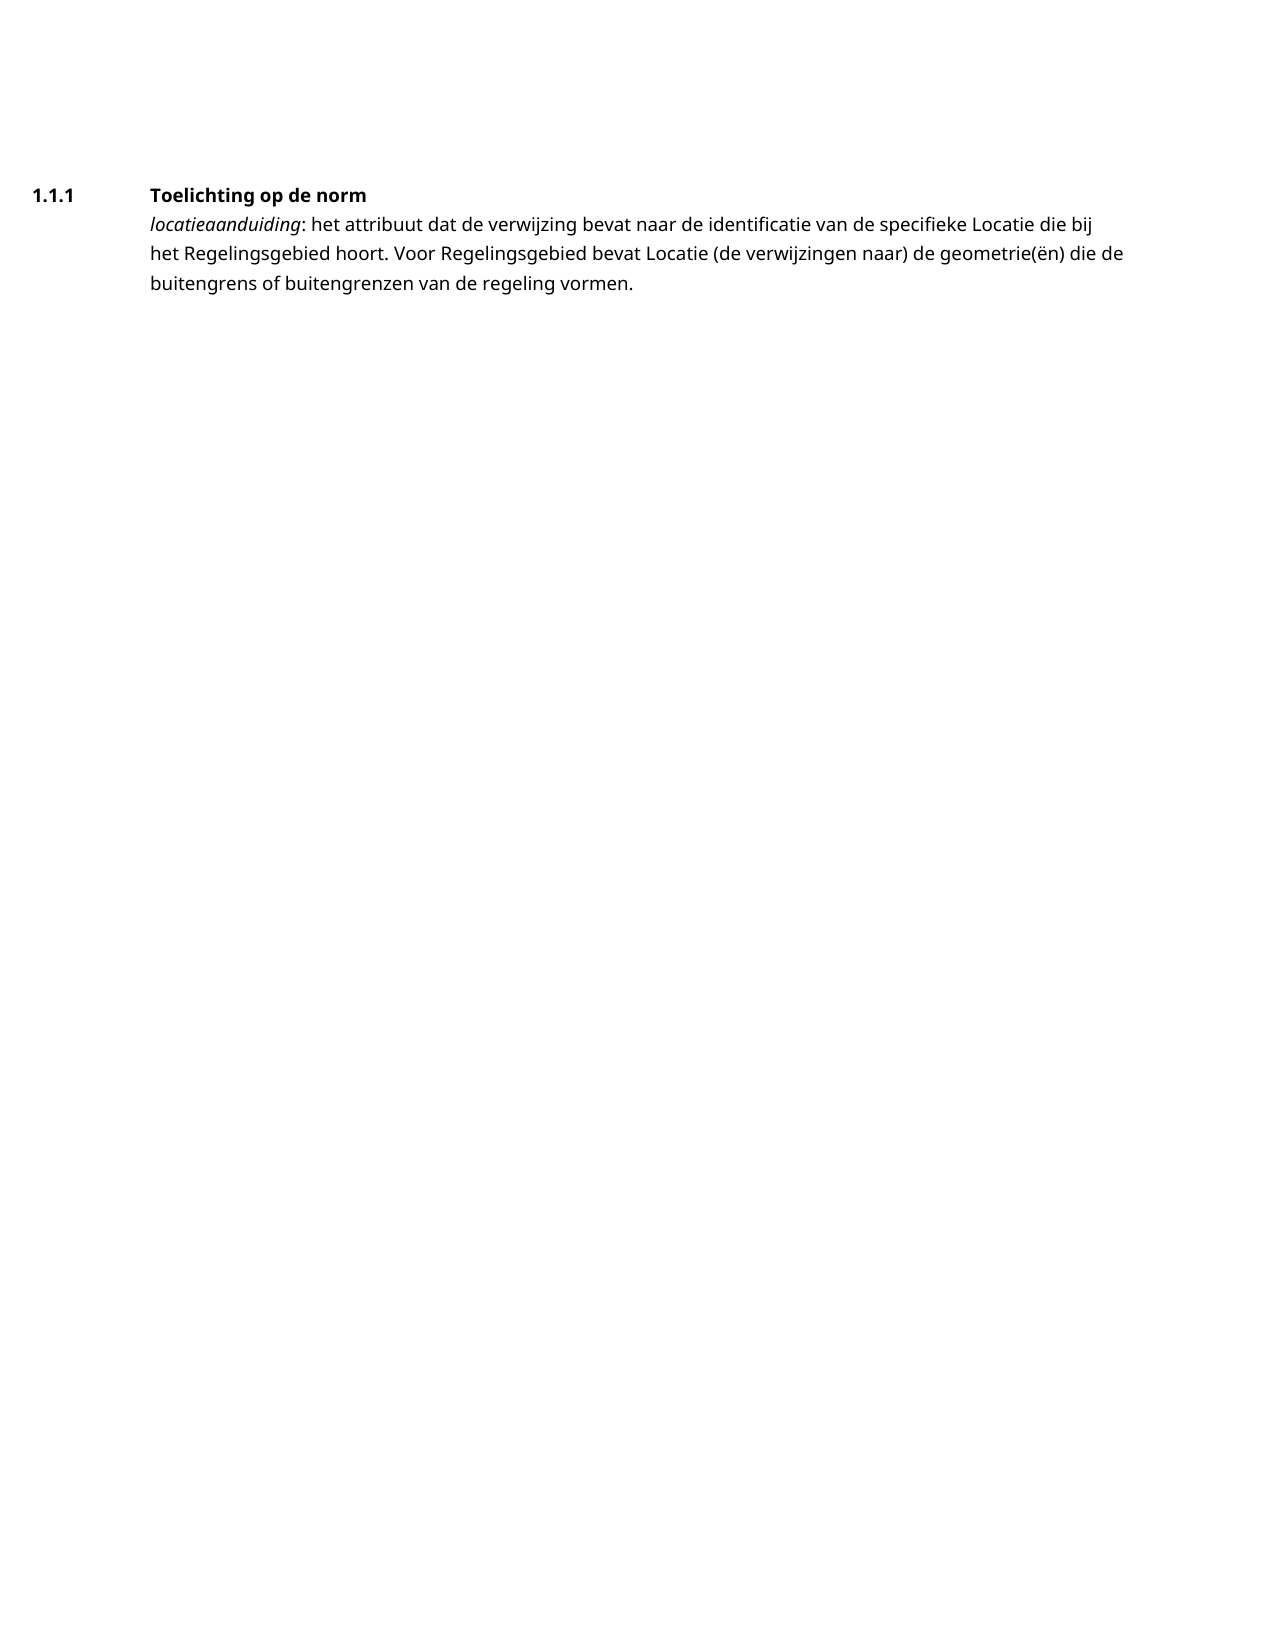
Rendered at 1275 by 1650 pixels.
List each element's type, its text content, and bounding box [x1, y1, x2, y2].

subtitle Toelichting op de norm [32, 179, 1125, 208]
text locatieaanduiding: het attribuut dat de verwijzing bevat naar de identificatie van de specifieke Locatie die bij het Regelingsgebied hoort. Voor Regelingsgebied bevat Locatie (de verwijzingen naar) de geometrie(ën) die de buitengrens of buitengrenzen van de regeling vormen. [150, 208, 1125, 296]
